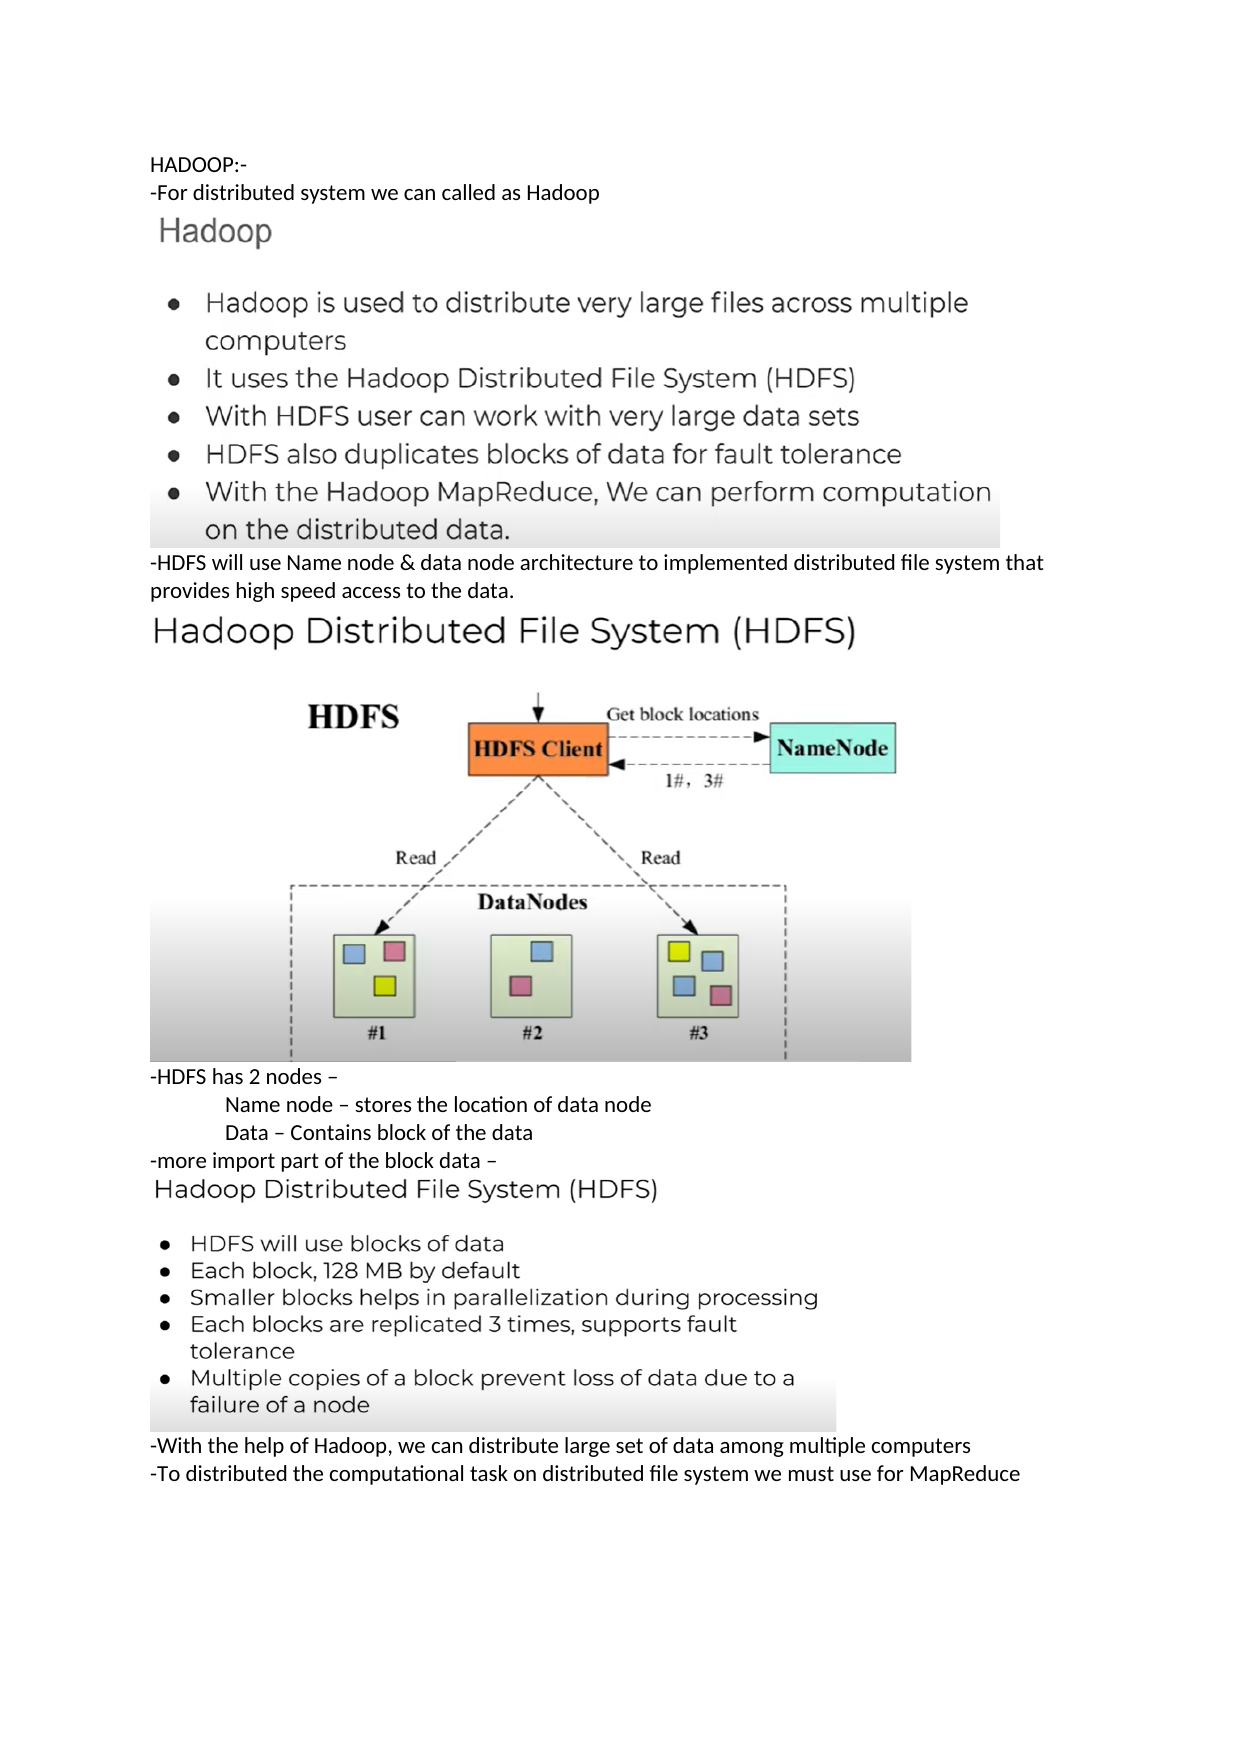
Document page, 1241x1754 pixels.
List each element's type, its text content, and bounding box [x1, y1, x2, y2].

picture [150, 603, 912, 1062]
text HADOOP:- [150, 150, 1090, 178]
text -With the help of Hadoop, we can distribute large set of data among multiple computers [150, 1431, 1090, 1459]
text -HDFS will use Name node & data node architecture to implemented distributed file system that provides high speed access to the data. [150, 548, 1090, 604]
text Data – Contains block of the data [150, 1118, 1090, 1146]
text -HDFS has 2 nodes – [150, 1062, 1090, 1090]
text -For distributed system we can called as Hadoop [150, 178, 1090, 206]
text -To distributed the computational task on distributed file system we must use for MapReduce [150, 1459, 1090, 1487]
text Name node – stores the location of data node [150, 1090, 1090, 1118]
picture [150, 1174, 837, 1432]
picture [150, 206, 1001, 548]
text -more import part of the block data – [150, 1146, 1090, 1174]
